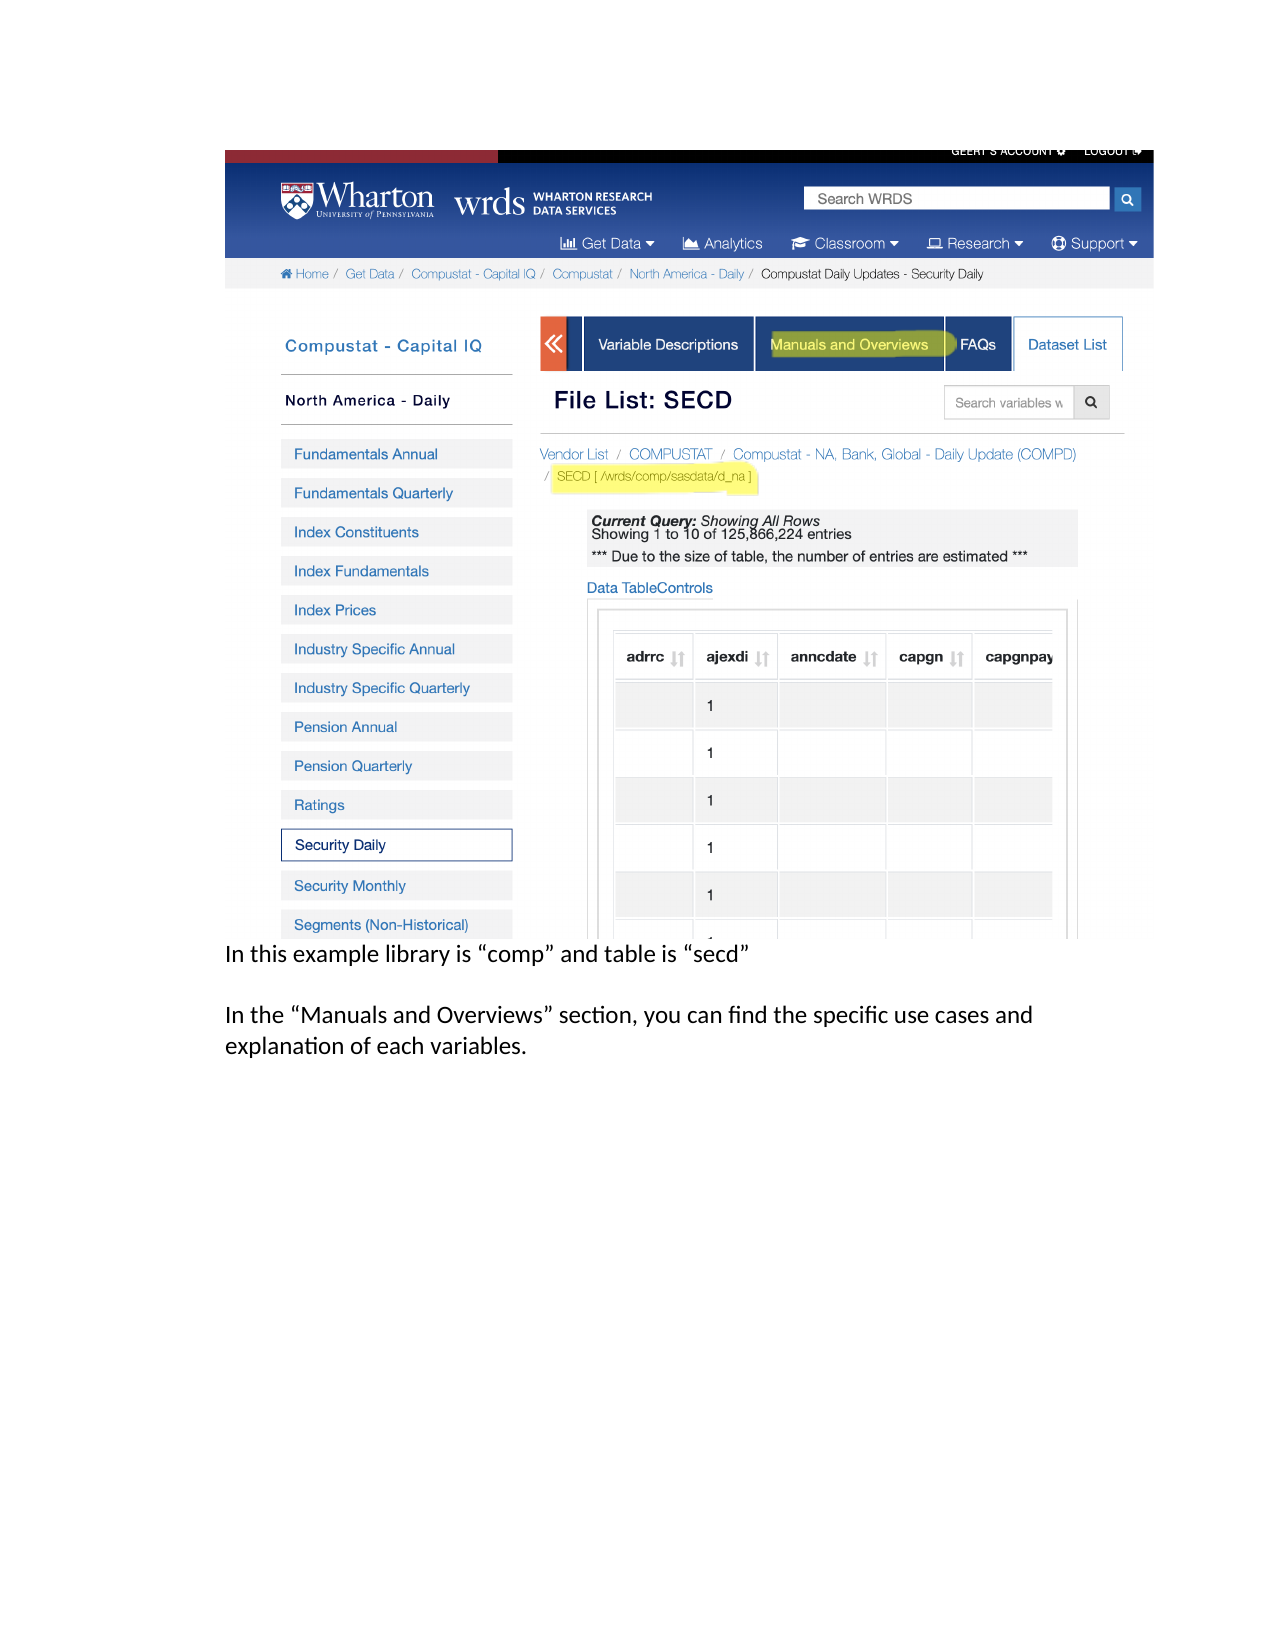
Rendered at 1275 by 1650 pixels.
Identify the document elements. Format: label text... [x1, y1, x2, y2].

picture [225, 150, 1154, 939]
list In this example library is “comp” and table is “secd” [225, 939, 1125, 969]
list In the “Manuals and Overviews” section, you can find the specific use cases and explanation of each variables. [225, 999, 1125, 1061]
